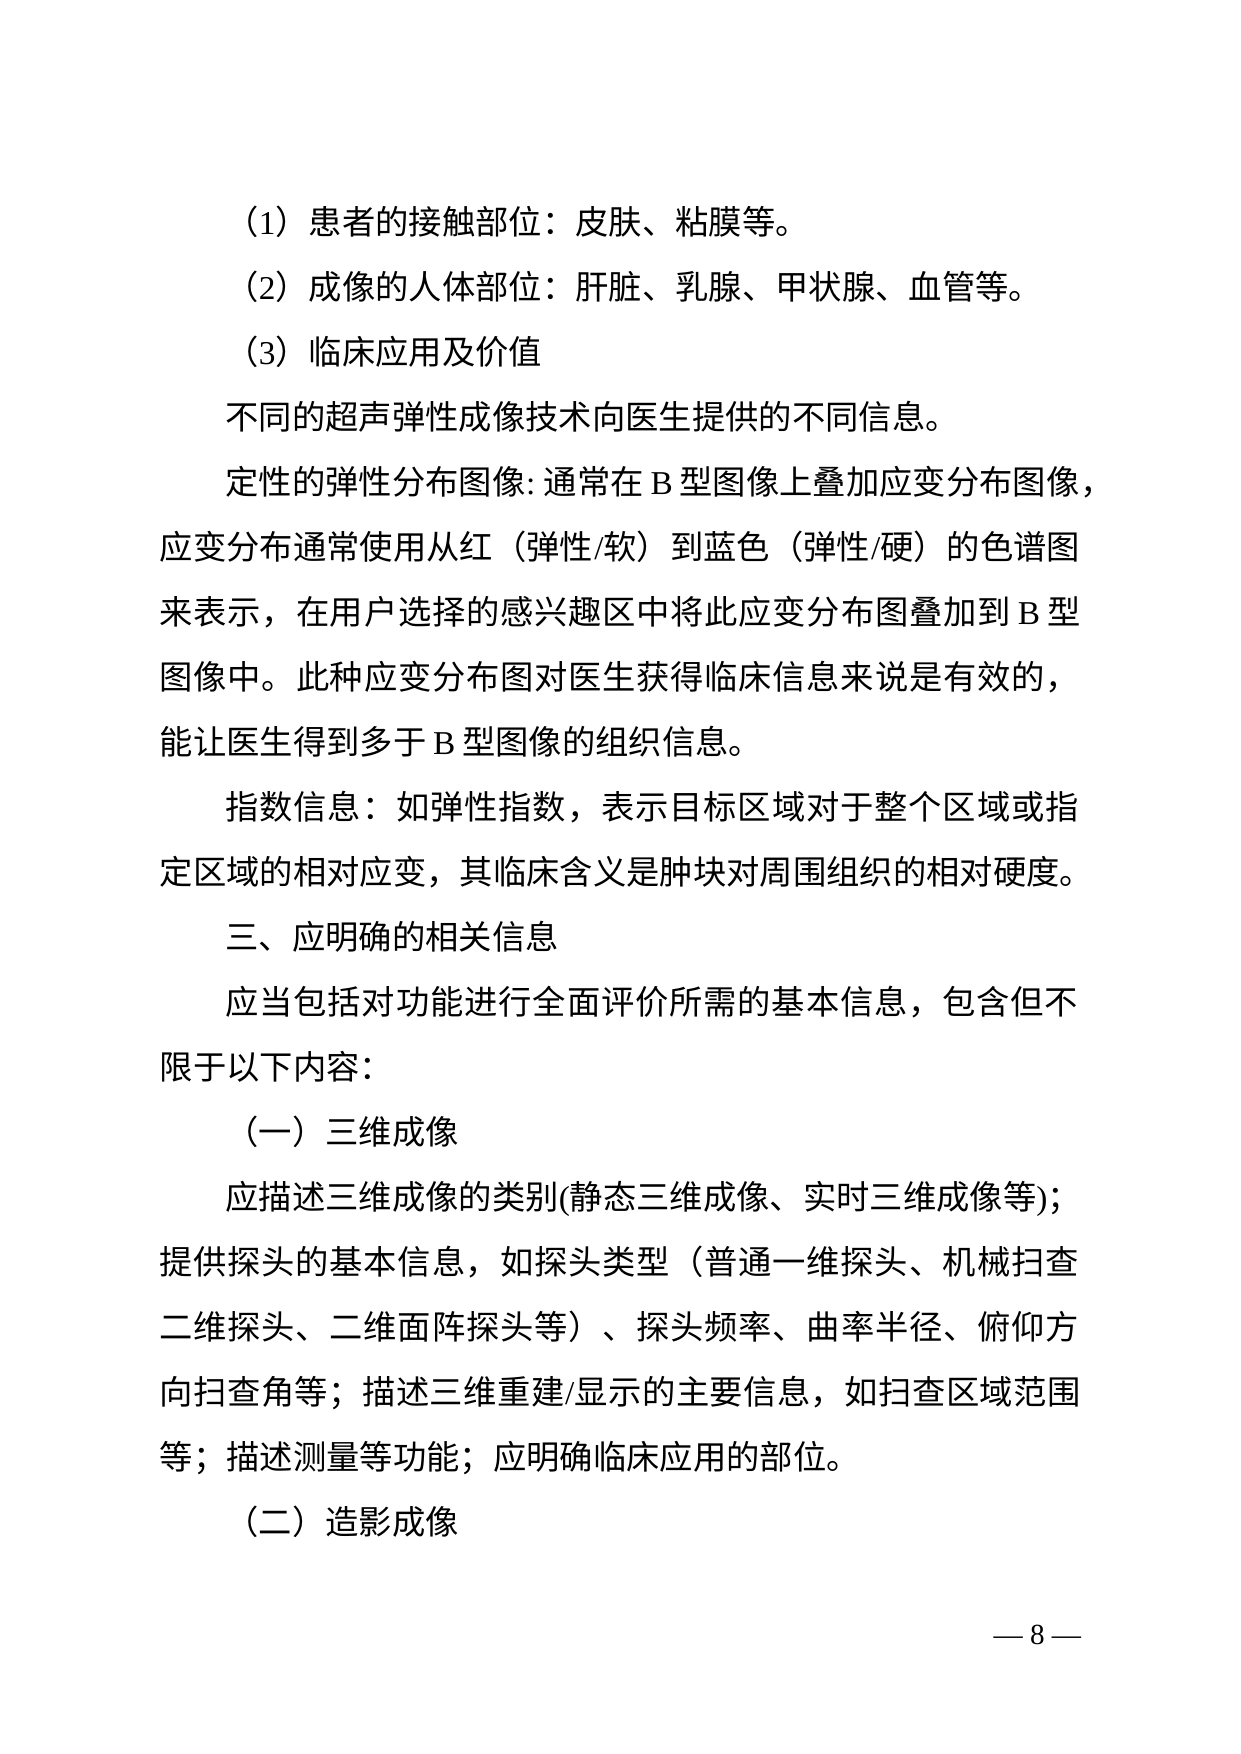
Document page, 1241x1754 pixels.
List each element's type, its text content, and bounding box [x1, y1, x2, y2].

text （1）患者的接触部位：皮肤、粘膜等。 [159, 187, 1081, 252]
text （3）临床应用及价值 [159, 317, 1081, 382]
text 三、应明确的相关信息 [159, 902, 1081, 967]
text （一）三维成像 [159, 1097, 1081, 1162]
text 不同的超声弹性成像技术向医生提供的不同信息。 [159, 382, 1081, 447]
text 应当包括对功能进行全面评价所需的基本信息，包含但不限于以下内容： [159, 967, 1081, 1097]
text （2）成像的人体部位：肝脏、乳腺、甲状腺、血管等。 [159, 252, 1081, 317]
text （二）造影成像 [159, 1487, 1081, 1552]
text 指数信息：如弹性指数，表示目标区域对于整个区域或指定区域的相对应变，其临床含义是肿块对周围组织的相对硬度。 [159, 772, 1081, 902]
text 定性的弹性分布图像: 通常在B型图像上叠加应变分布图像，应变分布通常使用从红（弹性/软）到蓝色（弹性/硬）的色谱图来表示，在用户选择的感兴趣区中将此应变分布图叠加到B型图像中。此种应变分布图对医生获得临床信息来说是有效的，能让医生得到多于B型图像的组织信息。 [159, 447, 1081, 772]
text 应描述三维成像的类别(静态三维成像、实时三维成像等)；提供探头的基本信息，如探头类型（普通一维探头、机械扫查二维探头、二维面阵探头等）、探头频率、曲率半径、俯仰方向扫查角等；描述三维重建/显示的主要信息，如扫查区域范围等；描述测量等功能；应明确临床应用的部位。 [159, 1162, 1081, 1487]
